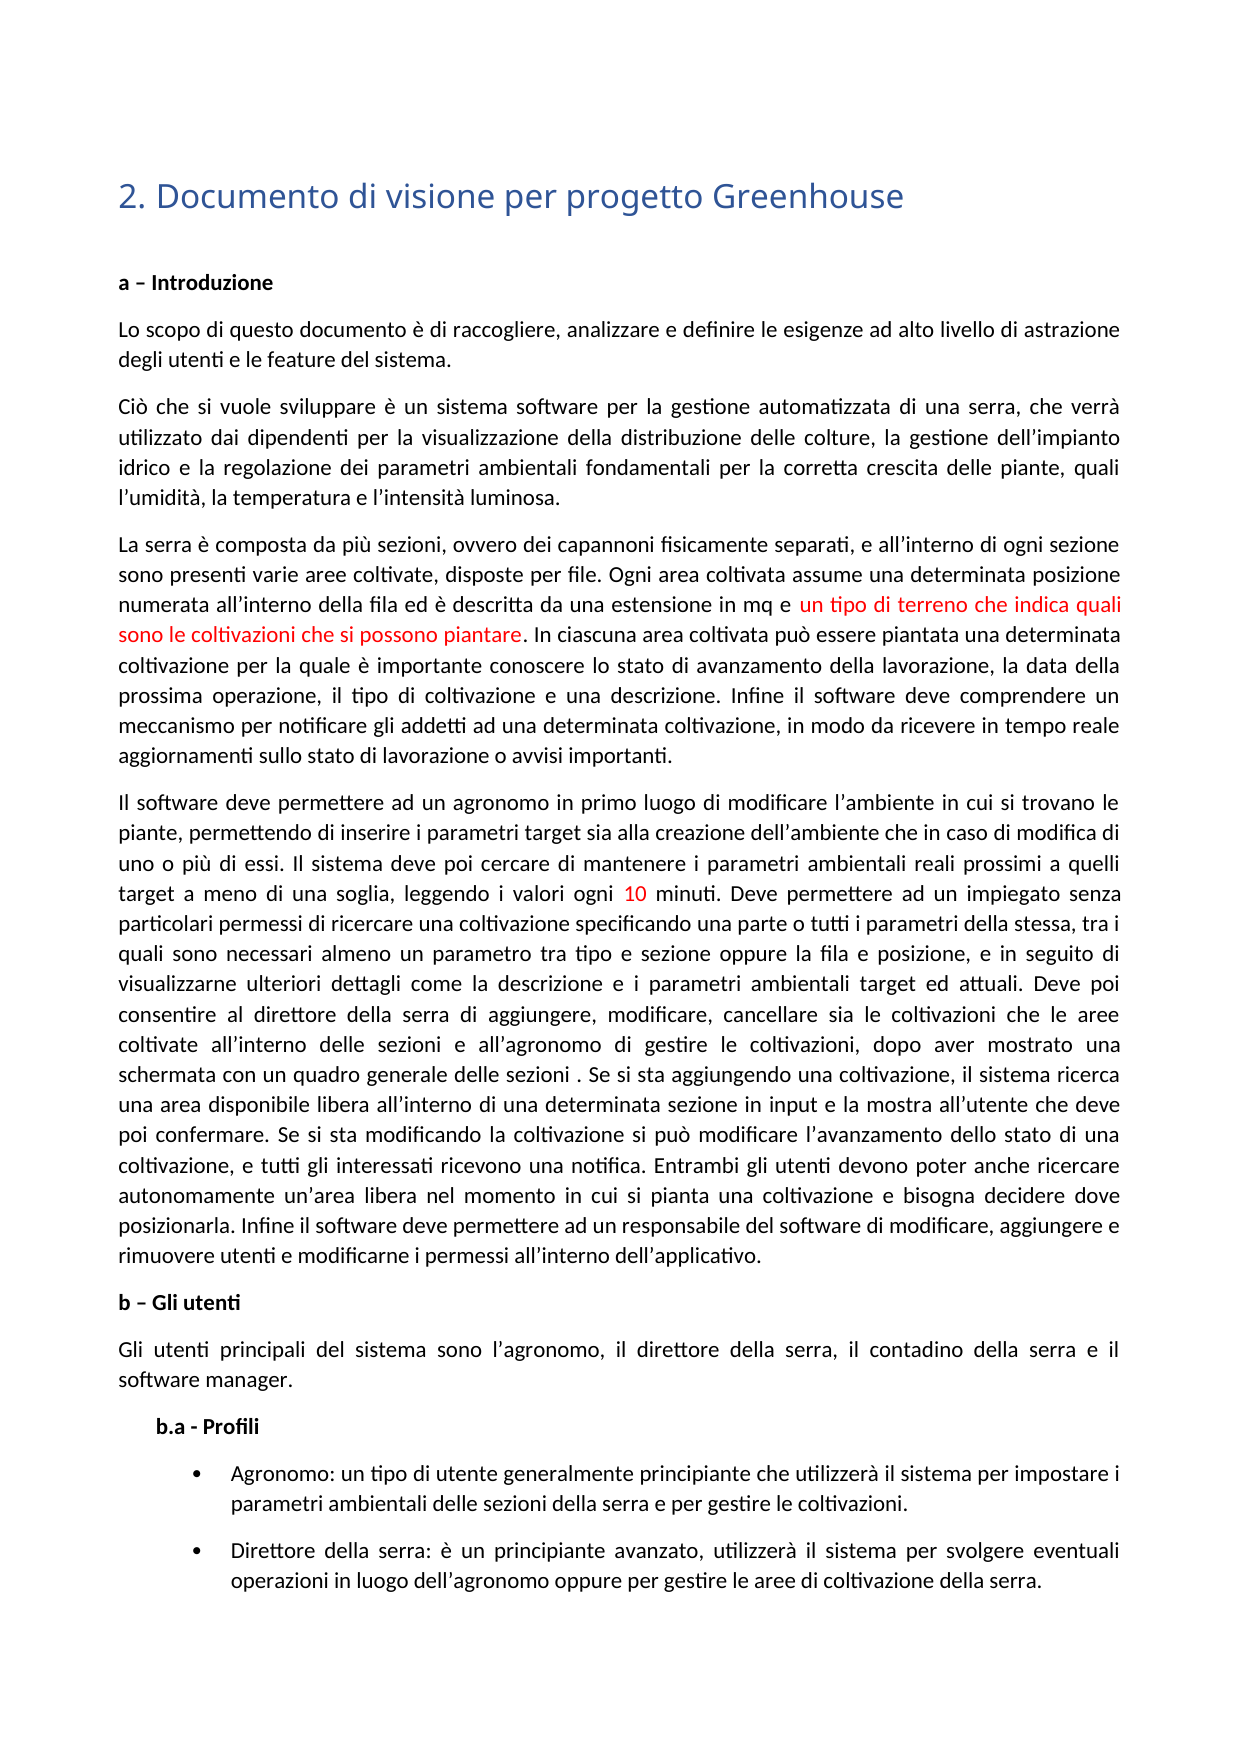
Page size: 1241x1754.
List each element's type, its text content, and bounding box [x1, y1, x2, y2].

list Agronomo: un tipo di utente generalmente principiante che utilizzerà il sistema per impostare i parametri ambientali delle sezioni della serra e per gestire le coltivazioni. [193, 1459, 1122, 1517]
list Direttore della serra: è un principiante avanzato, utilizzerà il sistema per svolgere eventuali operazioni in luogo dell’agronomo oppure per gestire le aree di coltivazione della serra. [193, 1536, 1122, 1594]
text a – Introduzione [118, 268, 1122, 296]
text Ciò che si vuole sviluppare è un sistema software per la gestione automatizzata di una serra, che verrà utilizzato dai dipendenti per la visualizzazione della distribuzione delle colture, la gestione dell’impianto idrico e la regolazione dei parametri ambientali fondamentali per la corretta crescita delle piante, quali l’umidità, la temperatura e l’intensità luminosa. [118, 392, 1122, 511]
text La serra è composta da più sezioni, ovvero dei capannoni fisicamente separati, e all’interno di ogni sezione sono presenti varie aree coltivate, disposte per file. Ogni area coltivata assume una determinata posizione numerata all’interno della fila ed è descritta da una estensione in mq e un tipo di terreno che indica quali sono le coltivazioni che si possono piantare. In ciascuna area coltivata può essere piantata una determinata coltivazione per la quale è importante conoscere lo stato di avanzamento della lavorazione, la data della prossima operazione, il tipo di coltivazione e una descrizione. Infine il software deve comprendere un meccanismo per notificare gli addetti ad una determinata coltivazione, in modo da ricevere in tempo reale aggiornamenti sullo stato di lavorazione o avvisi importanti. [118, 530, 1122, 769]
subtitle Documento di visione per progetto Greenhouse [118, 173, 1122, 218]
text Il software deve permettere ad un agronomo in primo luogo di modificare l’ambiente in cui si trovano le piante, permettendo di inserire i parametri target sia alla creazione dell’ambiente che in caso di modifica di uno o più di essi. Il sistema deve poi cercare di mantenere i parametri ambientali reali prossimi a quelli target a meno di una soglia, leggendo i valori ogni 10 minuti. Deve permettere ad un impiegato senza particolari permessi di ricercare una coltivazione specificando una parte o tutti i parametri della stessa, tra i quali sono necessari almeno un parametro tra tipo e sezione oppure la fila e posizione, e in seguito di visualizzarne ulteriori dettagli come la descrizione e i parametri ambientali target ed attuali. Deve poi consentire al direttore della serra di aggiungere, modificare, cancellare sia le coltivazioni che le aree coltivate all’interno delle sezioni e all’agronomo di gestire le coltivazioni, dopo aver mostrato una schermata con un quadro generale delle sezioni . Se si sta aggiungendo una coltivazione, il sistema ricerca una area disponibile libera all’interno di una determinata sezione in input e la mostra all’utente che deve poi confermare. Se si sta modificando la coltivazione si può modificare l’avanzamento dello stato di una coltivazione, e tutti gli interessati ricevono una notifica. Entrambi gli utenti devono poter anche ricercare autonomamente un’area libera nel momento in cui si pianta una coltivazione e bisogna decidere dove posizionarla. Infine il software deve permettere ad un responsabile del software di modificare, aggiungere e rimuovere utenti e modificarne i permessi all’interno dell’applicativo. [118, 788, 1122, 1269]
text Lo scopo di questo documento è di raccogliere, analizzare e definire le esigenze ad alto livello di astrazione degli utenti e le feature del sistema. [118, 315, 1122, 373]
text b – Gli utenti [118, 1288, 1122, 1316]
text Gli utenti principali del sistema sono l’agronomo, il direttore della serra, il contadino della serra e il software manager. [118, 1335, 1122, 1393]
text b.a - Profili [156, 1412, 1122, 1440]
